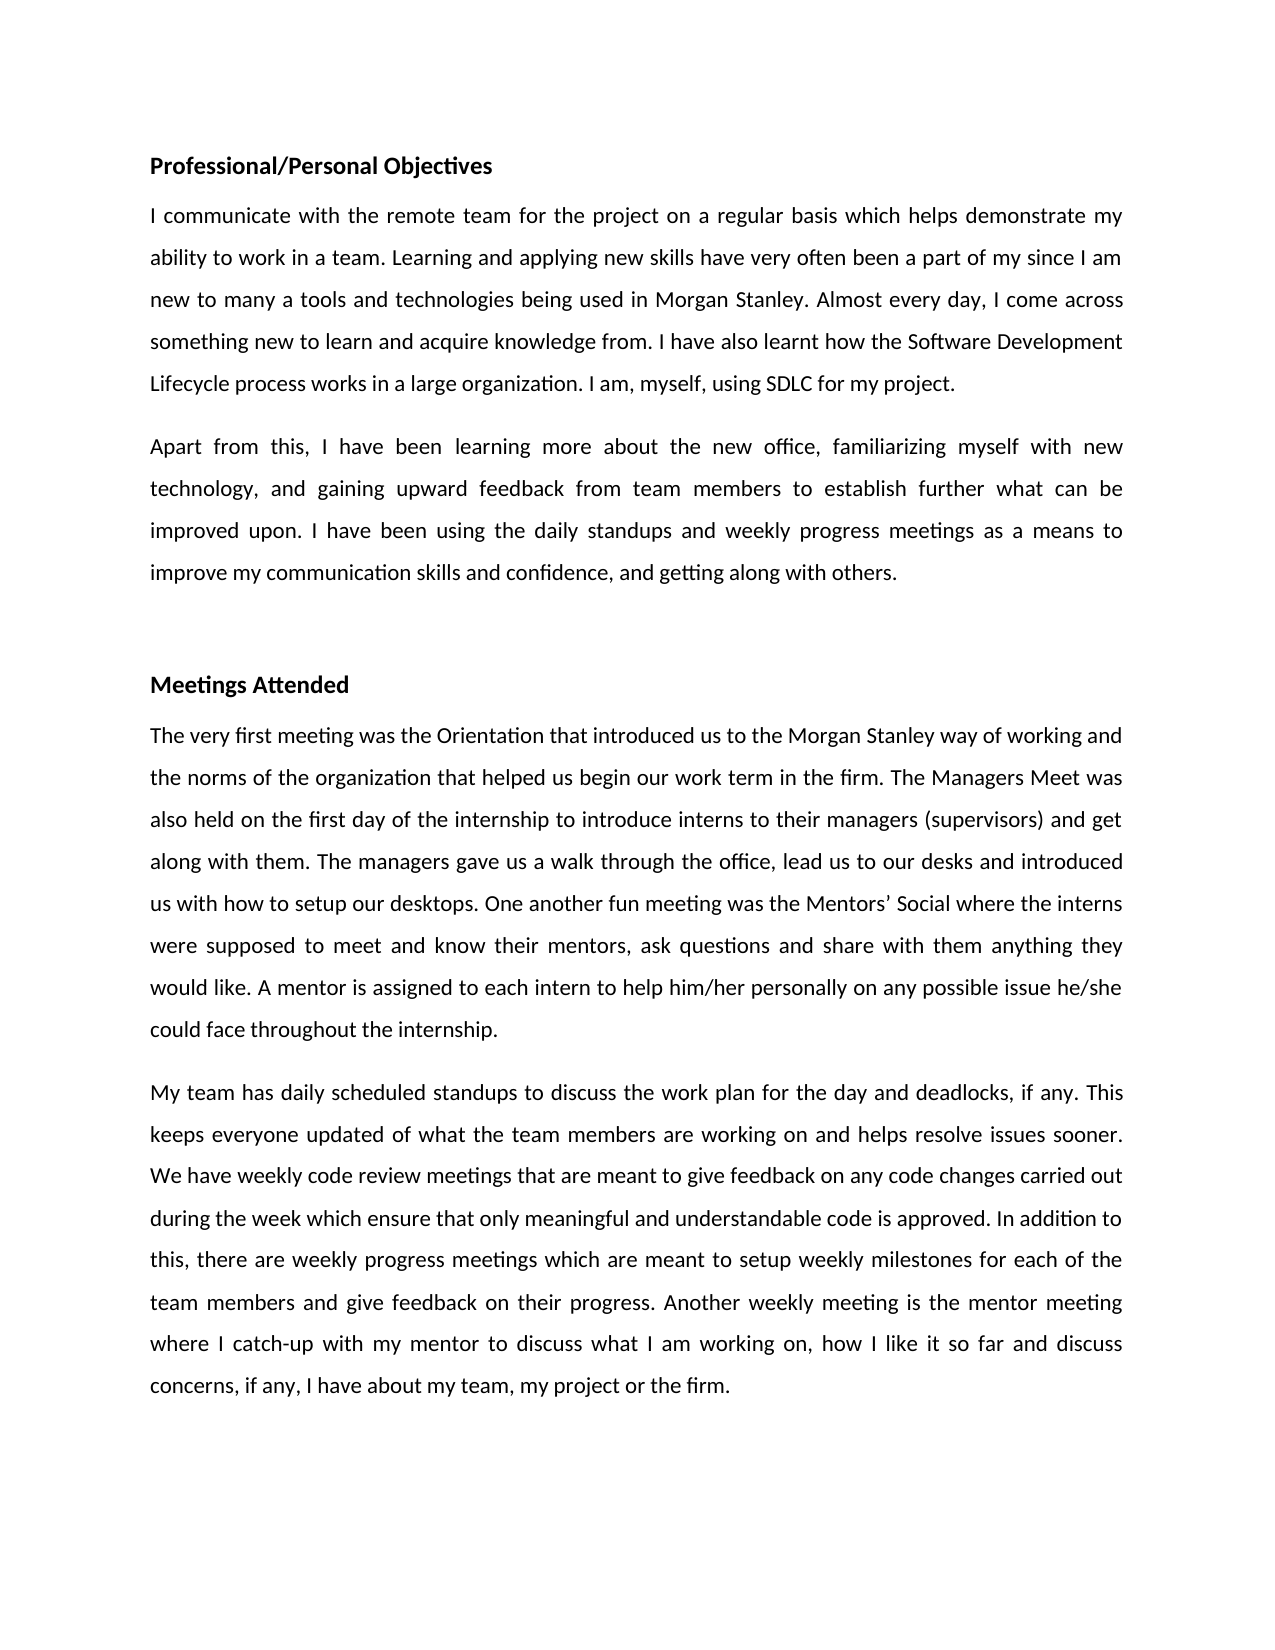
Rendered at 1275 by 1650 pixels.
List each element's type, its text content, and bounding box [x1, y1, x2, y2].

text Professional/Personal Objectives [150, 150, 1125, 181]
text My team has daily scheduled standups to discuss the work plan for the day and deadlocks, if any. This keeps everyone updated of what the team members are working on and helps resolve issues sooner. We have weekly code review meetings that are meant to give feedback on any code changes carried out during the week which ensure that only meaningful and understandable code is approved. In addition to this, there are weekly progress meetings which are meant to setup weekly milestones for each of the team members and give feedback on their progress. Another weekly meeting is the mentor meeting where I catch-up with my mentor to discuss what I am working on, how I like it so far and discuss concerns, if any, I have about my team, my project or the firm. [150, 1078, 1125, 1399]
text Meetings Attended [150, 670, 1125, 700]
text Apart from this, I have been learning more about the new office, familiarizing myself with new technology, and gaining upward feedback from team members to establish further what can be improved upon. I have been using the daily standups and weekly progress meetings as a means to improve my communication skills and confidence, and getting along with others. [150, 432, 1125, 586]
text I communicate with the remote team for the project on a regular basis which helps demonstrate my ability to work in a team. Learning and applying new skills have very often been a part of my since I am new to many a tools and technologies being used in Morgan Stanley. Almost every day, I come across something new to learn and acquire knowledge from. I have also learnt how the Software Development Lifecycle process works in a large organization. I am, myself, using SDLC for my project. [150, 201, 1125, 397]
text The very first meeting was the Orientation that introduced us to the Morgan Stanley way of working and the norms of the organization that helped us begin our work term in the firm. The Managers Meet was also held on the first day of the internship to introduce interns to their managers (supervisors) and get along with them. The managers gave us a walk through the office, lead us to our desks and introduced us with how to setup our desktops. One another fun meeting was the Mentors’ Social where the interns were supposed to meet and know their mentors, ask questions and share with them anything they would like. A mentor is assigned to each intern to help him/her personally on any possible issue he/she could face throughout the internship. [150, 721, 1125, 1043]
